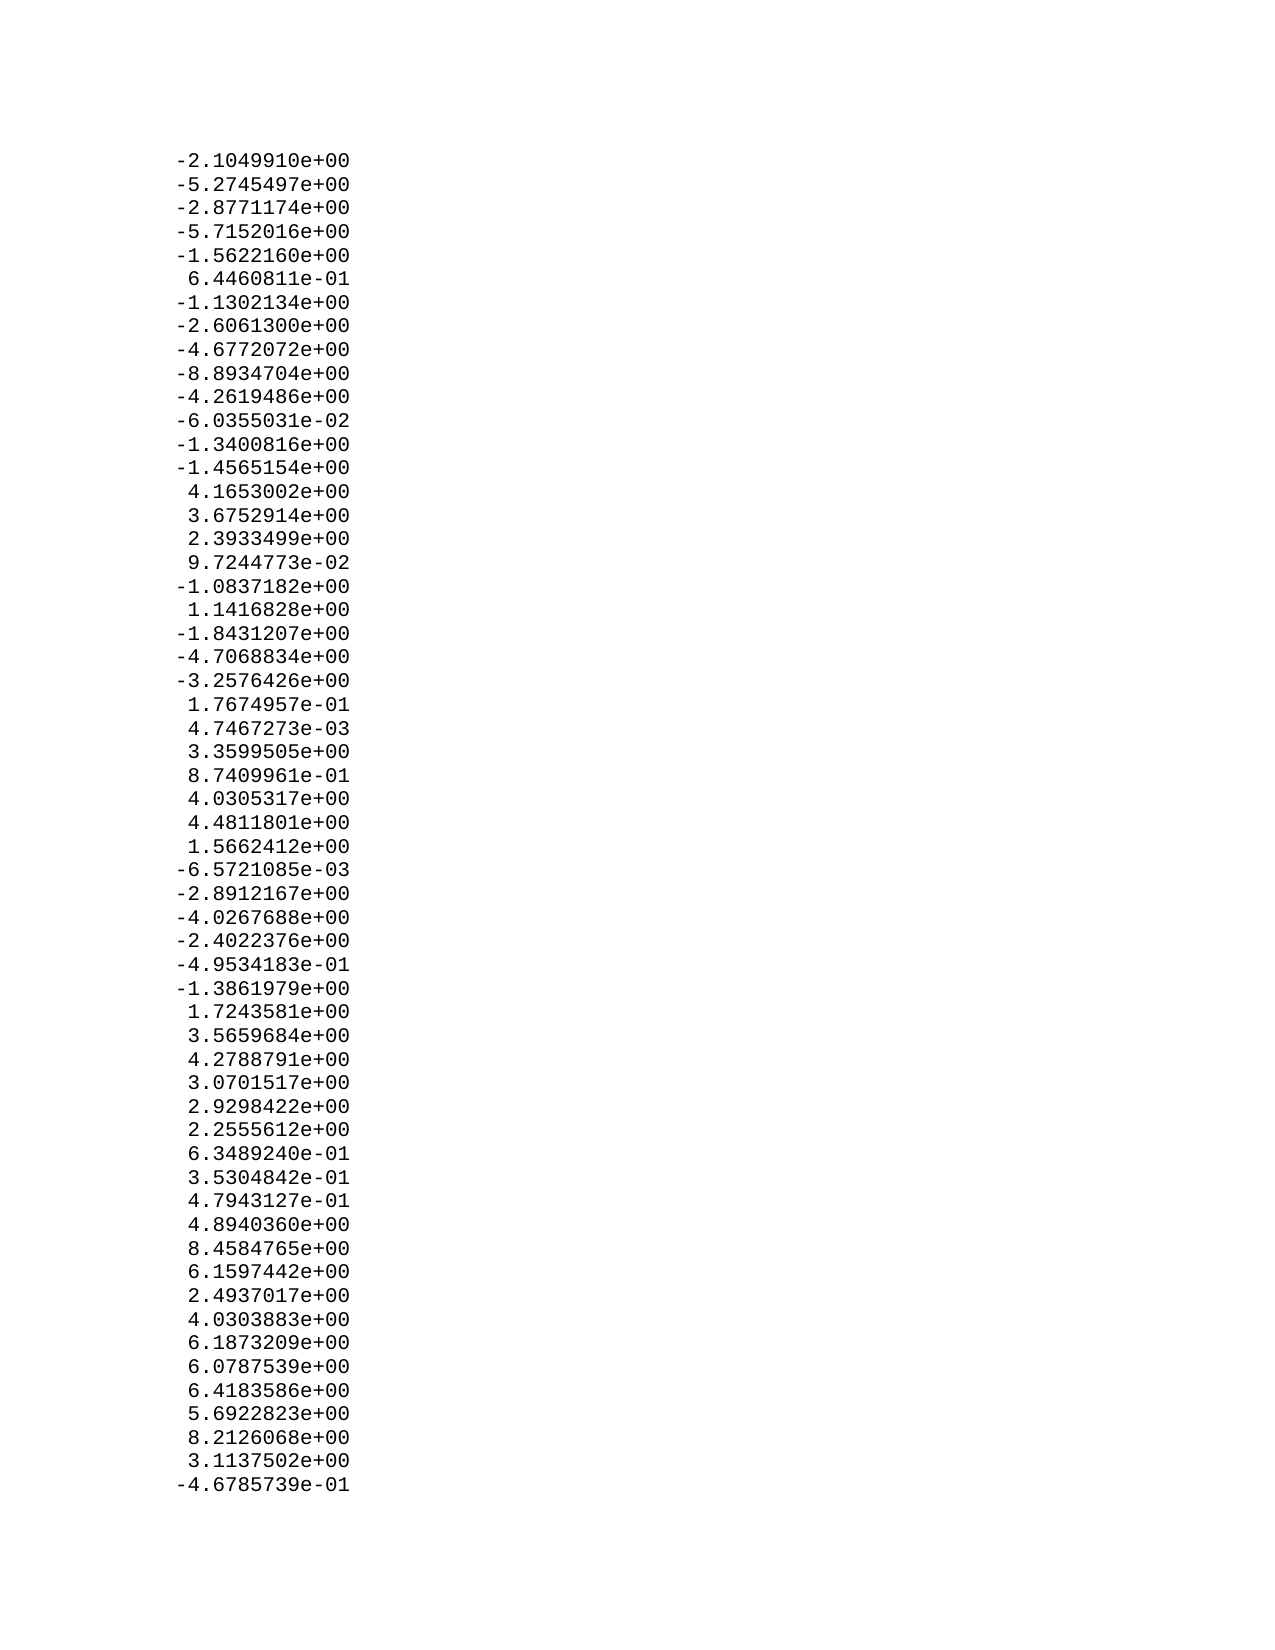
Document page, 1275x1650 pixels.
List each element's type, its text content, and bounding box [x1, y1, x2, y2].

text 5.6922823e+00 [150, 1403, 1125, 1427]
text -2.1049910e+00 [150, 150, 1125, 174]
text 6.1597442e+00 [150, 1261, 1125, 1285]
text 1.7243581e+00 [150, 1001, 1125, 1025]
text 2.3933499e+00 [150, 528, 1125, 552]
text 2.4937017e+00 [150, 1285, 1125, 1309]
text 3.5304842e-01 [150, 1167, 1125, 1190]
text -1.8431207e+00 [150, 623, 1125, 647]
text 1.7674957e-01 [150, 694, 1125, 717]
text 2.9298422e+00 [150, 1096, 1125, 1119]
text -4.0267688e+00 [150, 907, 1125, 930]
text -3.2576426e+00 [150, 670, 1125, 694]
text 1.5662412e+00 [150, 836, 1125, 859]
text -4.2619486e+00 [150, 386, 1125, 410]
text 4.1653002e+00 [150, 481, 1125, 505]
text 4.7467273e-03 [150, 717, 1125, 741]
text 6.3489240e-01 [150, 1143, 1125, 1167]
text 6.4183586e+00 [150, 1379, 1125, 1403]
text -2.8771174e+00 [150, 197, 1125, 221]
text -1.1302134e+00 [150, 292, 1125, 316]
text 4.4811801e+00 [150, 812, 1125, 836]
text -4.6785739e-01 [150, 1474, 1125, 1498]
text -2.8912167e+00 [150, 883, 1125, 907]
text 4.0303883e+00 [150, 1309, 1125, 1332]
text -2.4022376e+00 [150, 930, 1125, 954]
text 4.0305317e+00 [150, 788, 1125, 812]
text 8.4584765e+00 [150, 1238, 1125, 1261]
text -4.7068834e+00 [150, 647, 1125, 670]
text -4.6772072e+00 [150, 339, 1125, 363]
text -5.7152016e+00 [150, 221, 1125, 244]
text 4.2788791e+00 [150, 1048, 1125, 1072]
text -4.9534183e-01 [150, 954, 1125, 978]
text -6.5721085e-03 [150, 859, 1125, 883]
text 6.4460811e-01 [150, 268, 1125, 292]
text 4.7943127e-01 [150, 1190, 1125, 1214]
text -1.3400816e+00 [150, 434, 1125, 457]
text 4.8940360e+00 [150, 1214, 1125, 1238]
text 3.0701517e+00 [150, 1072, 1125, 1096]
text 3.1137502e+00 [150, 1451, 1125, 1474]
text 3.6752914e+00 [150, 505, 1125, 528]
text 1.1416828e+00 [150, 599, 1125, 623]
text 6.1873209e+00 [150, 1332, 1125, 1356]
text 8.2126068e+00 [150, 1427, 1125, 1451]
text -1.3861979e+00 [150, 978, 1125, 1001]
text 8.7409961e-01 [150, 765, 1125, 788]
text -1.4565154e+00 [150, 457, 1125, 481]
text 9.7244773e-02 [150, 552, 1125, 576]
text 3.5659684e+00 [150, 1025, 1125, 1048]
text 2.2555612e+00 [150, 1119, 1125, 1143]
text -2.6061300e+00 [150, 316, 1125, 339]
text 6.0787539e+00 [150, 1356, 1125, 1379]
text -5.2745497e+00 [150, 174, 1125, 197]
text -1.5622160e+00 [150, 244, 1125, 268]
text 3.3599505e+00 [150, 741, 1125, 765]
text -8.8934704e+00 [150, 363, 1125, 386]
text -1.0837182e+00 [150, 576, 1125, 599]
text -6.0355031e-02 [150, 410, 1125, 434]
